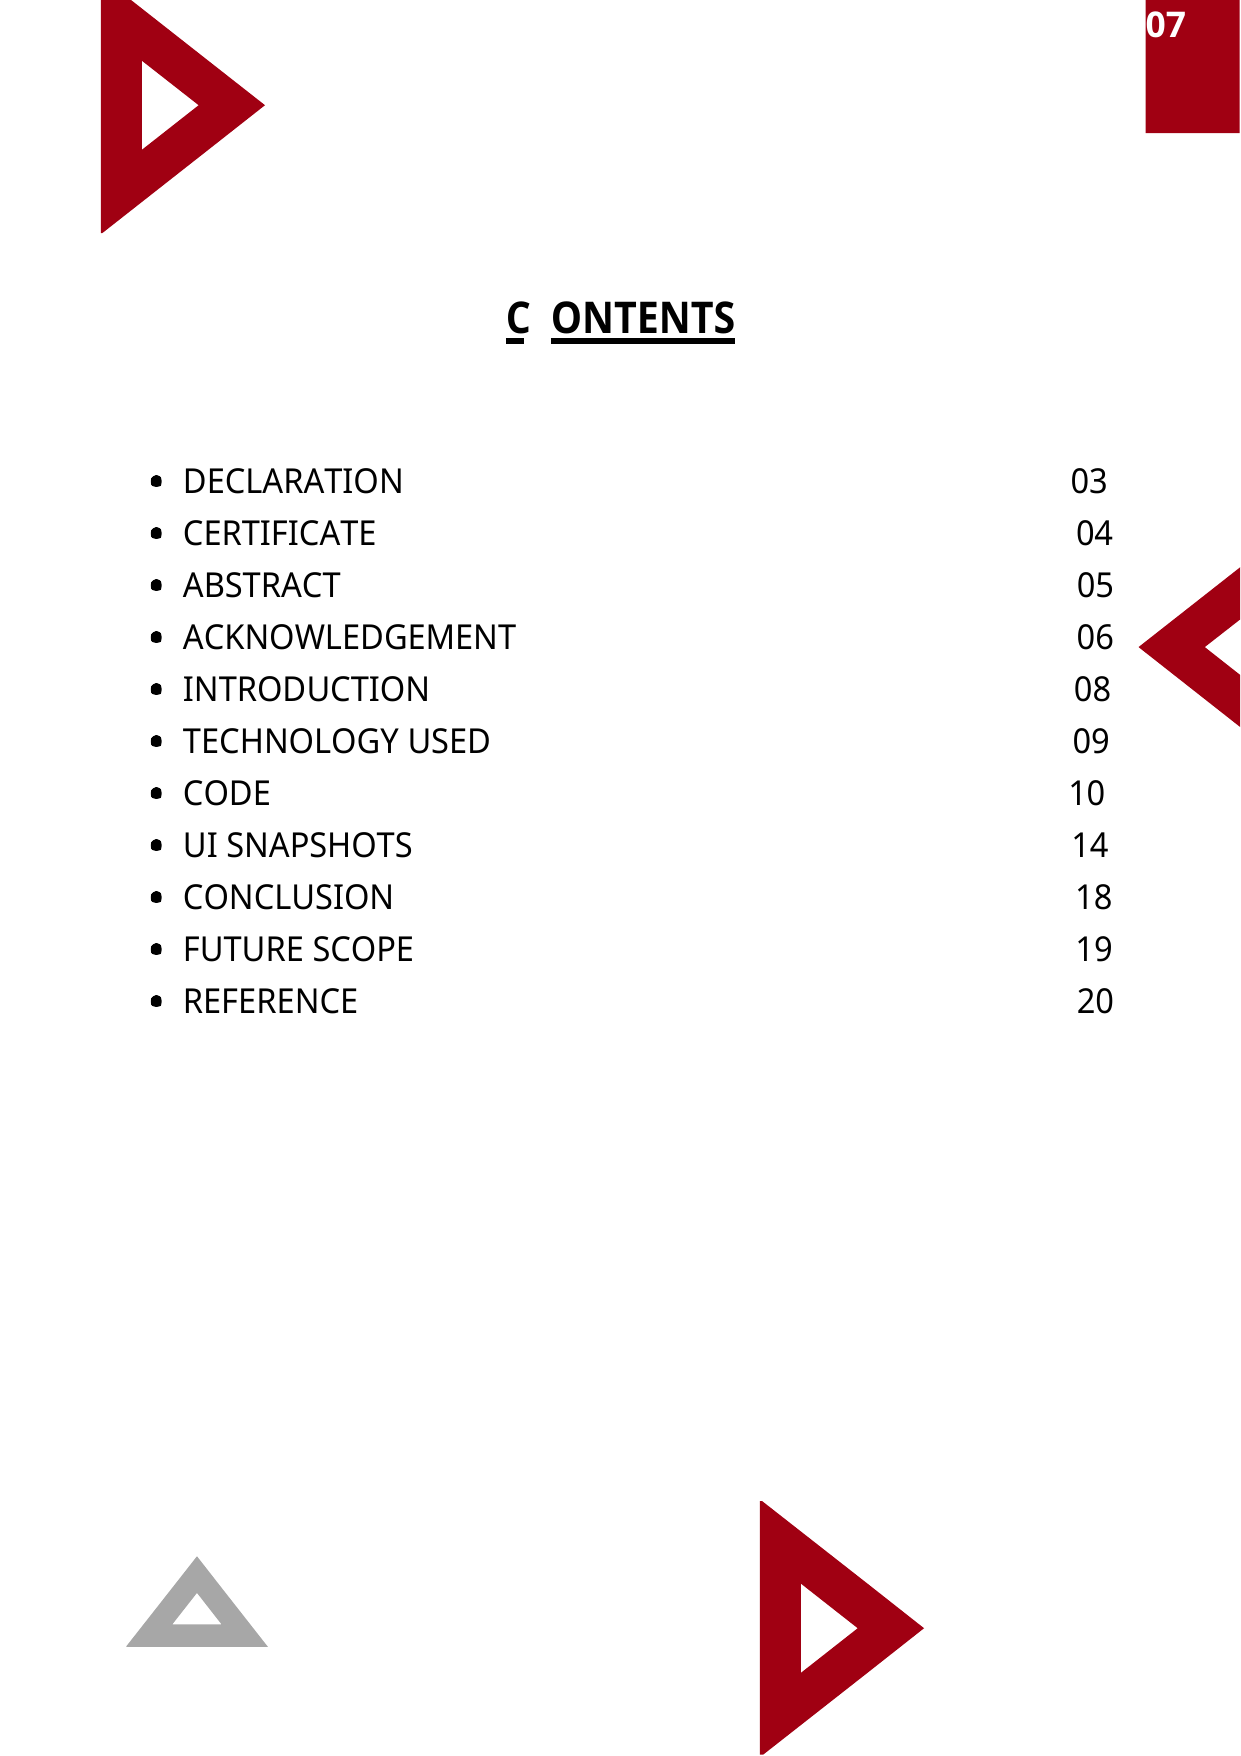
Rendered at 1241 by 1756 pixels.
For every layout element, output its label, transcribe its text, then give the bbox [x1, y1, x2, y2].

picture [150, 579, 162, 591]
picture [150, 683, 162, 695]
text C ONTENTS [229, 287, 1012, 347]
picture [150, 475, 162, 487]
picture [150, 995, 162, 1007]
picture [150, 527, 162, 539]
picture [150, 735, 162, 747]
picture [150, 787, 162, 799]
picture [150, 631, 162, 643]
picture [150, 943, 162, 955]
picture [150, 891, 162, 903]
picture [150, 839, 162, 851]
